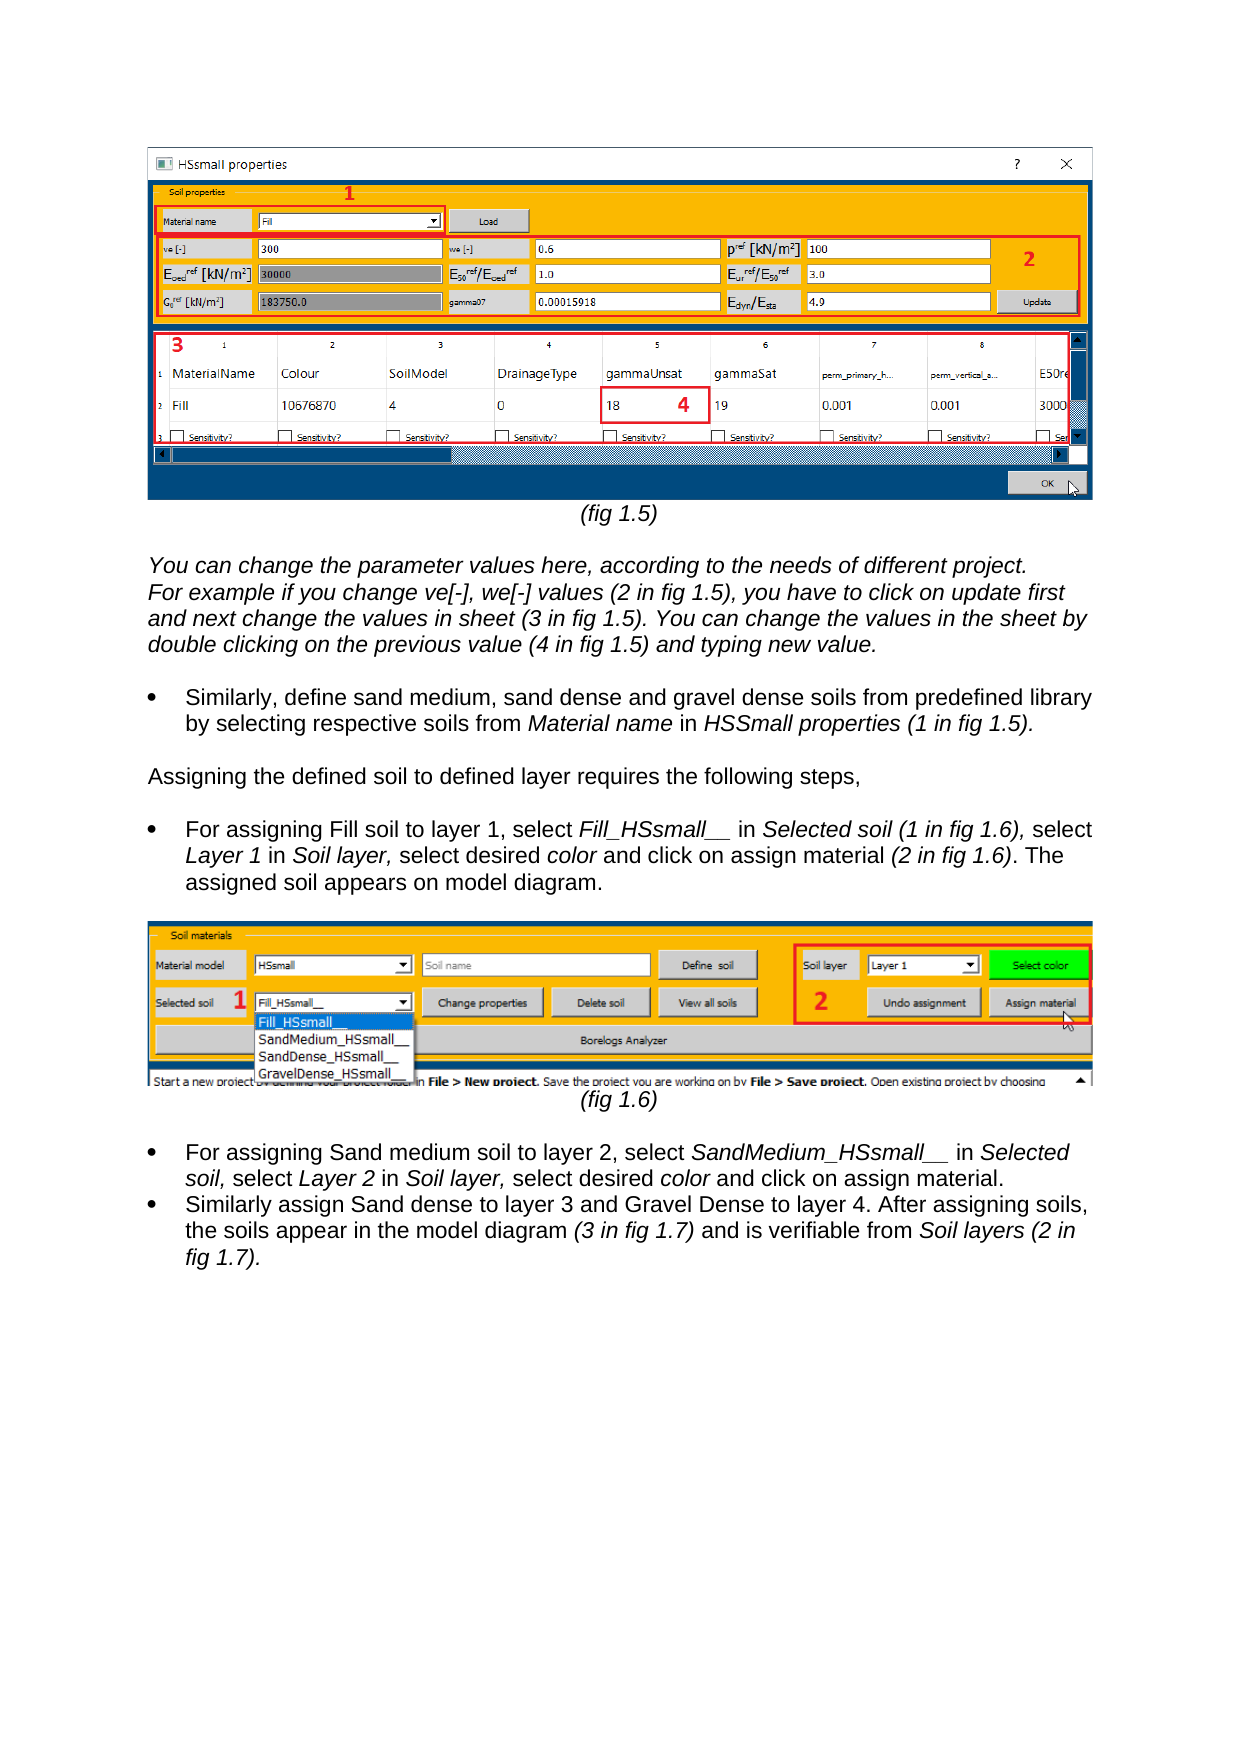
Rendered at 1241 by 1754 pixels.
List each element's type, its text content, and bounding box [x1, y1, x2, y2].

picture [147, 147, 1093, 500]
list Similarly assign Sand dense to layer 3 and Gravel Dense to layer 4. After assigning soils, the soils appear in the model diagram (3 in fig 1.7) and is verifiable from Soil layers (2 in fig 1.7). [148, 1191, 1093, 1270]
list For assigning Sand medium soil to layer 2, select SandMedium_HSsmall__ in Selected soil, select Layer 2 in Soil layer, select desired color and click on assign material. [148, 1138, 1093, 1191]
text (fig 1.6) [148, 1086, 1093, 1112]
list Similarly, define sand medium, sand dense and gravel dense soils from predefined library by selecting respective soils from Material name in HSSmall properties (1 in fig 1.5). [148, 684, 1093, 737]
list For example if you change ve[-], we[-] values (2 in fig 1.5), you have to click on update first and next change the values in sheet (3 in fig 1.5). You can change the values in the sheet by double clicking on the previous value (4 in fig 1.5) and typing new value. [148, 579, 1093, 658]
text (fig 1.5) [148, 500, 1093, 526]
text Assigning the defined soil to defined layer requires the following steps, [148, 763, 1093, 789]
list For assigning Fill soil to layer 1, select Fill_HSsmall__ in Selected soil (1 in fig 1.6), select Layer 1 in Soil layer, select desired color and click on assign material (2 in fig 1.6). The assigned soil appears on model diagram. [148, 816, 1093, 895]
picture [147, 921, 1093, 1086]
list You can change the parameter values here, according to the needs of different project. [148, 552, 1093, 579]
